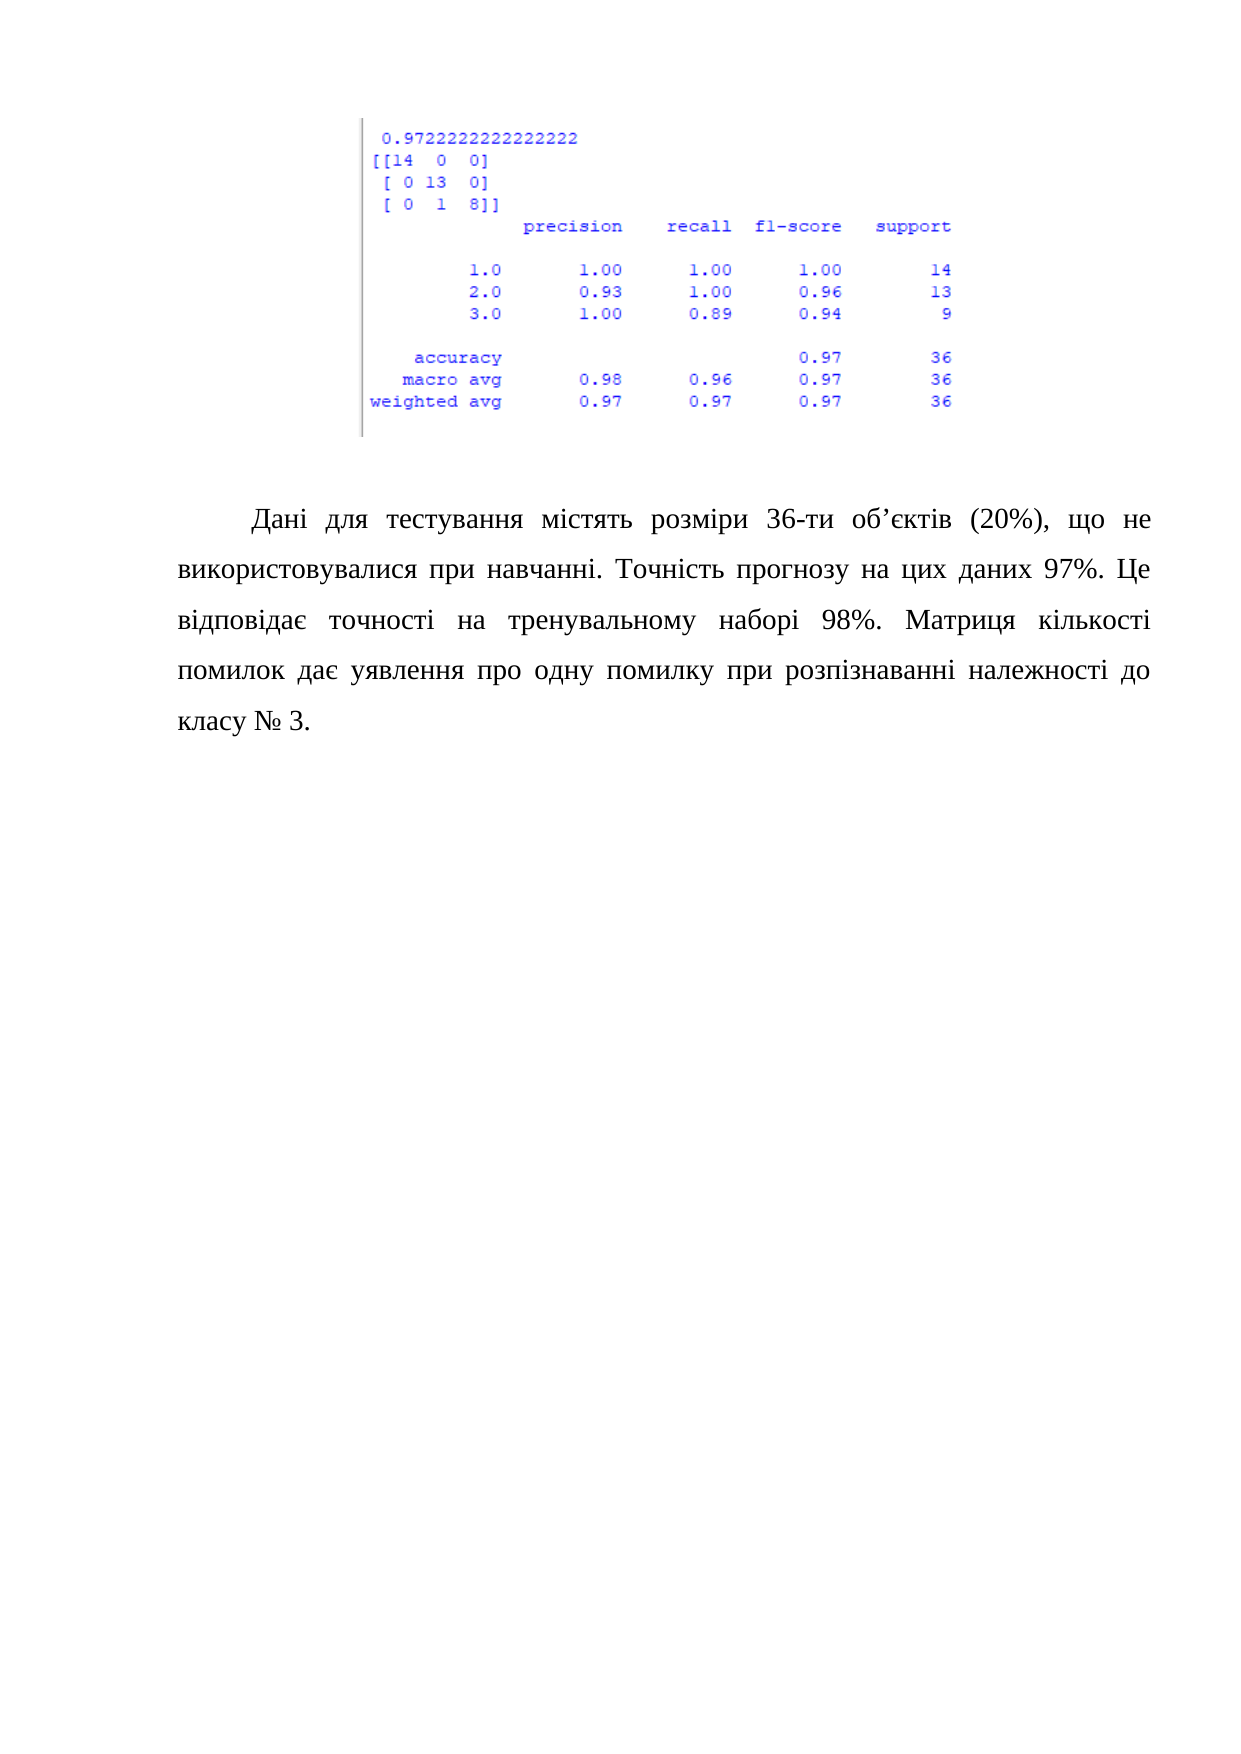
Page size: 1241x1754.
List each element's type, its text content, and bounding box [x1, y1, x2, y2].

text Дані для тестування містять розміри 36-ти об’єктів (20%), що не використовувалися при навчанні. Точність прогнозу на цих даних 97%. Це відповідає точності на тренувальному наборі 98%. Матриця кількості помилок дає уявлення про одну помилку при розпізнаванні належності до класу № 3. [177, 501, 1152, 736]
picture [333, 118, 996, 437]
